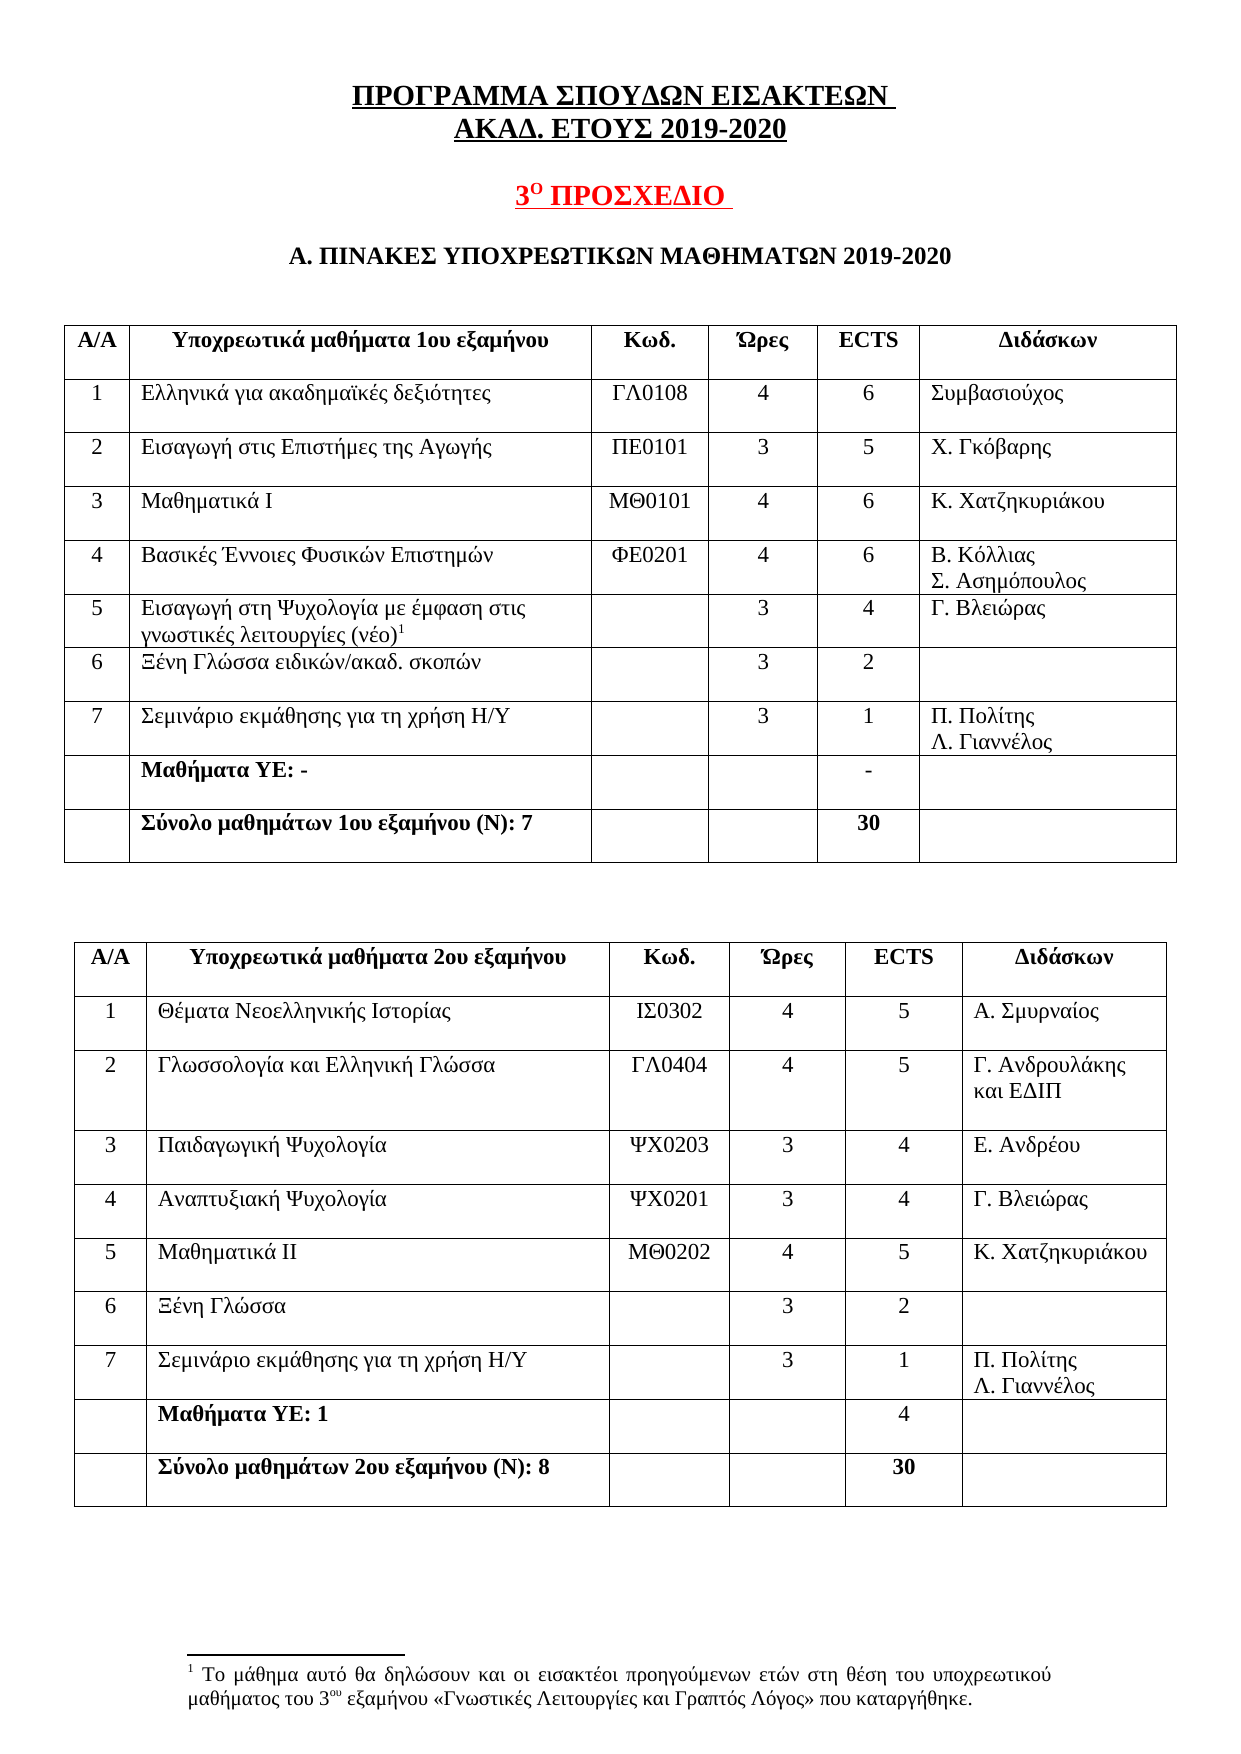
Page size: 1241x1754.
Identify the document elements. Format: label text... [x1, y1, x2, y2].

table_cell [610, 1346, 729, 1399]
table_cell [592, 810, 708, 862]
table_cell [65, 756, 129, 808]
table_cell 30 [846, 1454, 962, 1506]
table_cell [963, 1454, 1166, 1506]
table_cell [963, 1400, 1166, 1452]
table_cell 2 [846, 1292, 962, 1345]
table_cell 5 [846, 1051, 962, 1130]
table_cell [920, 648, 1176, 701]
table_cell [592, 648, 708, 701]
table_cell Κ. Χατζηκυριάκου [963, 1239, 1166, 1291]
table_cell [920, 756, 1176, 808]
table_cell [730, 1400, 845, 1452]
table_cell [610, 1454, 729, 1506]
table_cell 6 [65, 648, 129, 701]
table_cell 3 [730, 1292, 845, 1345]
table_cell 6 [818, 487, 919, 540]
table_cell Συμβασιούχος [920, 380, 1176, 432]
table_cell 4 [730, 1051, 845, 1130]
table_header Υποχρεωτικά μαθήματα 1ου εξαμήνου [130, 326, 591, 378]
table_cell 1 [818, 702, 919, 755]
table_cell 4 [65, 541, 129, 593]
table_cell 2 [75, 1051, 146, 1130]
table_cell 3 [709, 702, 817, 755]
table_cell Κ. Χατζηκυριάκου [920, 487, 1176, 540]
table_cell 5 [65, 595, 129, 647]
table_cell 3 [730, 1131, 845, 1184]
table_cell Γ. Βλειώρας [920, 595, 1176, 647]
table_header ECTS [846, 943, 962, 996]
table_cell Μαθηματικά Ι [130, 487, 591, 540]
table_cell [610, 1292, 729, 1345]
table_header Ώρες [709, 326, 817, 378]
table_cell Ξένη Γλώσσα [147, 1292, 609, 1345]
table_cell [65, 810, 129, 862]
table_cell Α. Σμυρναίος [963, 997, 1166, 1050]
table_cell [610, 1400, 729, 1452]
table_cell [75, 1454, 146, 1506]
table_cell 4 [818, 595, 919, 647]
table_header Υποχρεωτικά μαθήματα 2ου εξαμήνου [147, 943, 609, 996]
table_header Α/Α [65, 326, 129, 378]
table_cell 4 [846, 1131, 962, 1184]
table_cell [920, 810, 1176, 862]
table_cell 3 [709, 648, 817, 701]
table_cell 4 [709, 487, 817, 540]
table_cell Ε. Ανδρέου [963, 1131, 1166, 1184]
table_cell 1 [846, 1346, 962, 1399]
table_cell ΦΕ0201 [592, 541, 708, 593]
table_cell 6 [818, 380, 919, 432]
table_cell 4 [730, 997, 845, 1050]
table_cell 1 [75, 997, 146, 1050]
table_cell 7 [65, 702, 129, 755]
table_cell [709, 756, 817, 808]
table_cell 6 [75, 1292, 146, 1345]
table_cell Γλωσσολογία και Ελληνική Γλώσσα [147, 1051, 609, 1130]
table_header Ώρες [730, 943, 845, 996]
table_cell Θέματα Νεοελληνικής Ιστορίας [147, 997, 609, 1050]
table_cell Βασικές Έννοιες Φυσικών Επιστημών [130, 541, 591, 593]
table_header Κωδ. [592, 326, 708, 378]
table_cell 2 [65, 433, 129, 486]
table_cell Αναπτυξιακή Ψυχολογία [147, 1185, 609, 1237]
table_cell Χ. Γκόβαρης [920, 433, 1176, 486]
table_cell Γ. Βλειώρας [963, 1185, 1166, 1237]
text 3Ο ΠΡΟΣΧΕΔΙΟ [187, 178, 1053, 212]
table_cell 7 [75, 1346, 146, 1399]
table_header Α/Α [75, 943, 146, 996]
table_cell 1 [65, 380, 129, 432]
table_header Διδάσκων [963, 943, 1166, 996]
text Α. ΠΙΝΑΚΕΣ ΥΠΟΧΡΕΩΤΙΚΩΝ ΜΑΘΗΜΑΤΩΝ 2019-2020 [187, 241, 1053, 269]
table_cell 3 [65, 487, 129, 540]
table_header Κωδ. [610, 943, 729, 996]
table_cell 4 [846, 1185, 962, 1237]
table_cell Γ. Ανδρουλάκης και ΕΔΙΠ [963, 1051, 1166, 1130]
table_cell [709, 810, 817, 862]
table_cell ΨΧ0203 [610, 1131, 729, 1184]
table_cell [592, 756, 708, 808]
table_cell 4 [709, 380, 817, 432]
table_cell 4 [846, 1400, 962, 1452]
table_cell 6 [818, 541, 919, 593]
table_cell Π. Πολίτης Λ. Γιαννέλος [963, 1346, 1166, 1399]
table_cell [730, 1454, 845, 1506]
table_cell Π. Πολίτης Λ. Γιαννέλος [920, 702, 1176, 755]
table_cell - [818, 756, 919, 808]
table_cell Μαθηματικά ΙΙ [147, 1239, 609, 1291]
table_cell 2 [818, 648, 919, 701]
table_cell 4 [730, 1239, 845, 1291]
table_cell 5 [846, 1239, 962, 1291]
table_cell 5 [846, 997, 962, 1050]
table_cell Εισαγωγή στις Επιστήμες της Αγωγής [130, 433, 591, 486]
text ΑΚΑΔ. ΕΤΟΥΣ 2019-2020 [187, 111, 1053, 145]
table_header ECTS [818, 326, 919, 378]
table_cell Σύνολο μαθημάτων 1ου εξαμήνου (Ν): 7 [130, 810, 591, 862]
table_cell Ξένη Γλώσσα ειδικών/ακαδ. σκοπών [130, 648, 591, 701]
table_cell ΨΧ0201 [610, 1185, 729, 1237]
table_cell Σύνολο μαθημάτων 2ου εξαμήνου (Ν): 8 [147, 1454, 609, 1506]
table_cell Μαθήματα ΥΕ: 1 [147, 1400, 609, 1452]
table_cell 3 [730, 1185, 845, 1237]
table_cell 4 [709, 541, 817, 593]
table_cell ΜΘ0101 [592, 487, 708, 540]
table_cell 4 [75, 1185, 146, 1237]
table_cell 5 [75, 1239, 146, 1291]
table_cell [963, 1292, 1166, 1345]
text ΠΡΟΓΡΑΜΜΑ ΣΠΟΥΔΩΝ ΕΙΣΑΚΤΕΩΝ [187, 78, 1053, 111]
table_cell [592, 595, 708, 647]
table_cell Σεμινάριο εκμάθησης για τη χρήση Η/Υ [130, 702, 591, 755]
table_cell 3 [75, 1131, 146, 1184]
table_cell Μαθήματα ΥΕ: - [130, 756, 591, 808]
table_cell Εισαγωγή στη Ψυχολογία με έμφαση στις γνωστικές λειτουργίες (νέο) [130, 595, 591, 647]
table_header Διδάσκων [920, 326, 1176, 378]
table_cell Σεμινάριο εκμάθησης για τη χρήση Η/Υ [147, 1346, 609, 1399]
table_cell ΙΣ0302 [610, 997, 729, 1050]
table_cell 3 [709, 595, 817, 647]
table_cell 3 [709, 433, 817, 486]
table_cell [75, 1400, 146, 1452]
table_cell ΠΕ0101 [592, 433, 708, 486]
table_cell Παιδαγωγική Ψυχολογία [147, 1131, 609, 1184]
table_cell ΜΘ0202 [610, 1239, 729, 1291]
table_cell ΓΛ0108 [592, 380, 708, 432]
table_cell ΓΛ0404 [610, 1051, 729, 1130]
table_cell [592, 702, 708, 755]
table_cell Ελληνικά για ακαδημαϊκές δεξιότητες [130, 380, 591, 432]
table_cell 5 [818, 433, 919, 486]
table_cell Β. Κόλλιας Σ. Ασημόπουλος [920, 541, 1176, 593]
table_cell 3 [730, 1346, 845, 1399]
table_cell 30 [818, 810, 919, 862]
